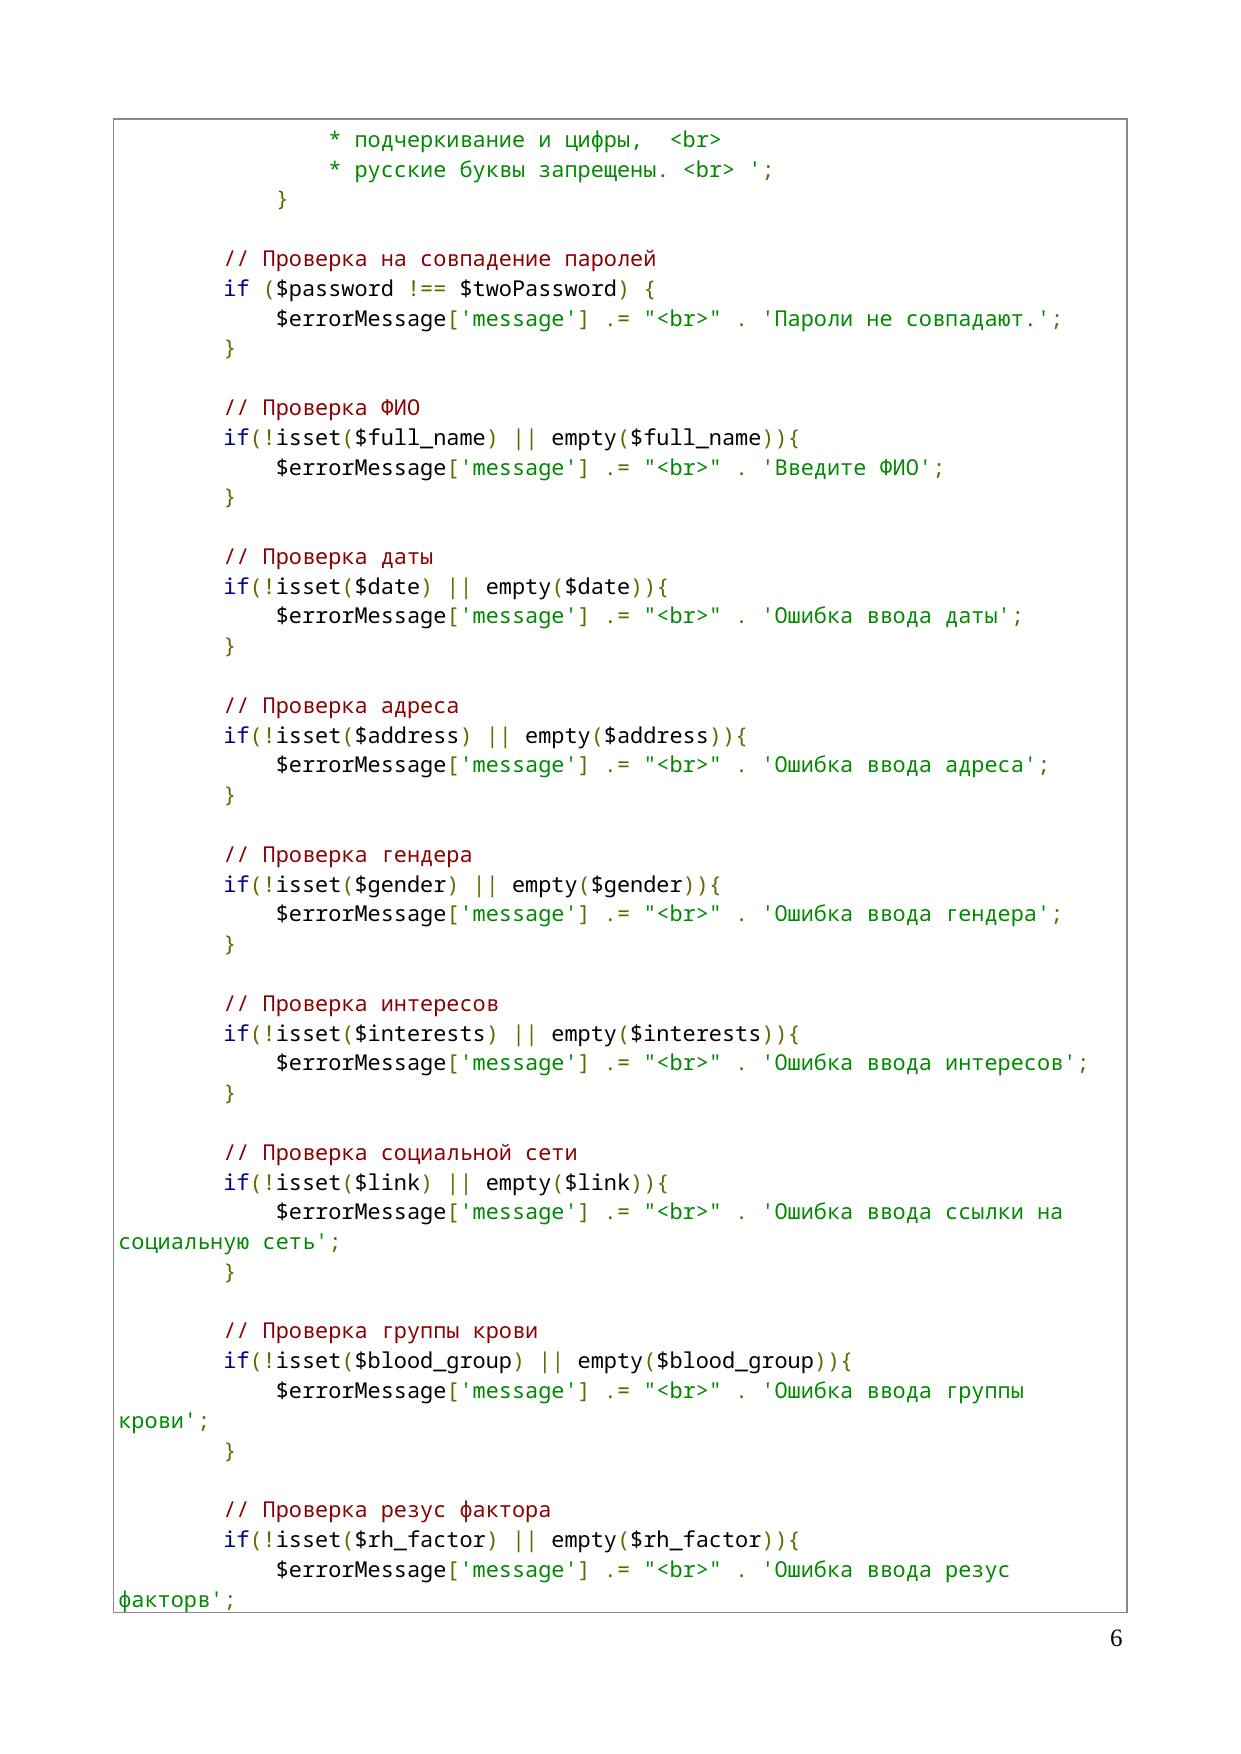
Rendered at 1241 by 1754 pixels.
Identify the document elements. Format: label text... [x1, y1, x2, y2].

text // Проверка резус фактора [118, 1494, 1122, 1524]
text $errorMessage['message'] .= "<br>" . 'Введите ФИО'; [118, 452, 1122, 481]
text } [118, 928, 1122, 958]
text } [118, 481, 1122, 511]
text } [118, 779, 1122, 809]
text $errorMessage['message'] .= "<br>" . 'Ошибка ввода резус факторв'; [118, 1554, 1122, 1612]
text // Проверка адреса [118, 690, 1122, 720]
text if(!isset($date) || empty($date)){ [118, 571, 1122, 601]
text $errorMessage['message'] .= "<br>" . 'Ошибка ввода интересов'; [118, 1047, 1122, 1077]
text // Проверка гендера [118, 839, 1122, 869]
text if(!isset($full_name) || empty($full_name)){ [118, 422, 1122, 452]
text if(!isset($address) || empty($address)){ [118, 720, 1122, 749]
text if(!isset($link) || empty($link)){ [118, 1167, 1122, 1196]
text // Проверка ФИО [118, 392, 1122, 422]
text $errorMessage['message'] .= "<br>" . 'Ошибка ввода даты'; [118, 601, 1122, 630]
text if ($password !== $twoPassword) { [118, 273, 1122, 303]
text } [118, 332, 1122, 362]
text $errorMessage['message'] .= "<br>" . 'Ошибка ввода ссылки на социальную сеть'; [118, 1196, 1122, 1256]
text if(!isset($rh_factor) || empty($rh_factor)){ [118, 1524, 1122, 1554]
text $errorMessage['message'] .= "<br>" . 'Пароли не совпадают.'; [118, 303, 1122, 332]
text } [118, 183, 1122, 213]
text if(!isset($gender) || empty($gender)){ [118, 869, 1122, 898]
text $errorMessage['message'] .= "<br>" . 'Ошибка ввода адреса'; [118, 749, 1122, 779]
text if(!isset($blood_group) || empty($blood_group)){ [118, 1345, 1122, 1375]
text // Проверка интересов [118, 988, 1122, 1018]
text * подчеркивание и цифры, <br> [114, 120, 1126, 154]
text } [118, 630, 1122, 660]
text $errorMessage['message'] .= "<br>" . 'Ошибка ввода группы крови'; [118, 1375, 1122, 1435]
text } [118, 1077, 1122, 1107]
text // Проверка социальной сети [118, 1137, 1122, 1167]
text * pусские буквы запрещены. <br> '; [118, 154, 1122, 183]
text } [118, 1256, 1122, 1286]
text } [118, 1435, 1122, 1464]
text // Проверка группы крови [118, 1316, 1122, 1345]
text // Проверка на совпадение паролей [118, 243, 1122, 273]
text // Проверка даты [118, 541, 1122, 571]
text $errorMessage['message'] .= "<br>" . 'Ошибка ввода гендера'; [118, 898, 1122, 928]
text if(!isset($interests) || empty($interests)){ [118, 1018, 1122, 1047]
